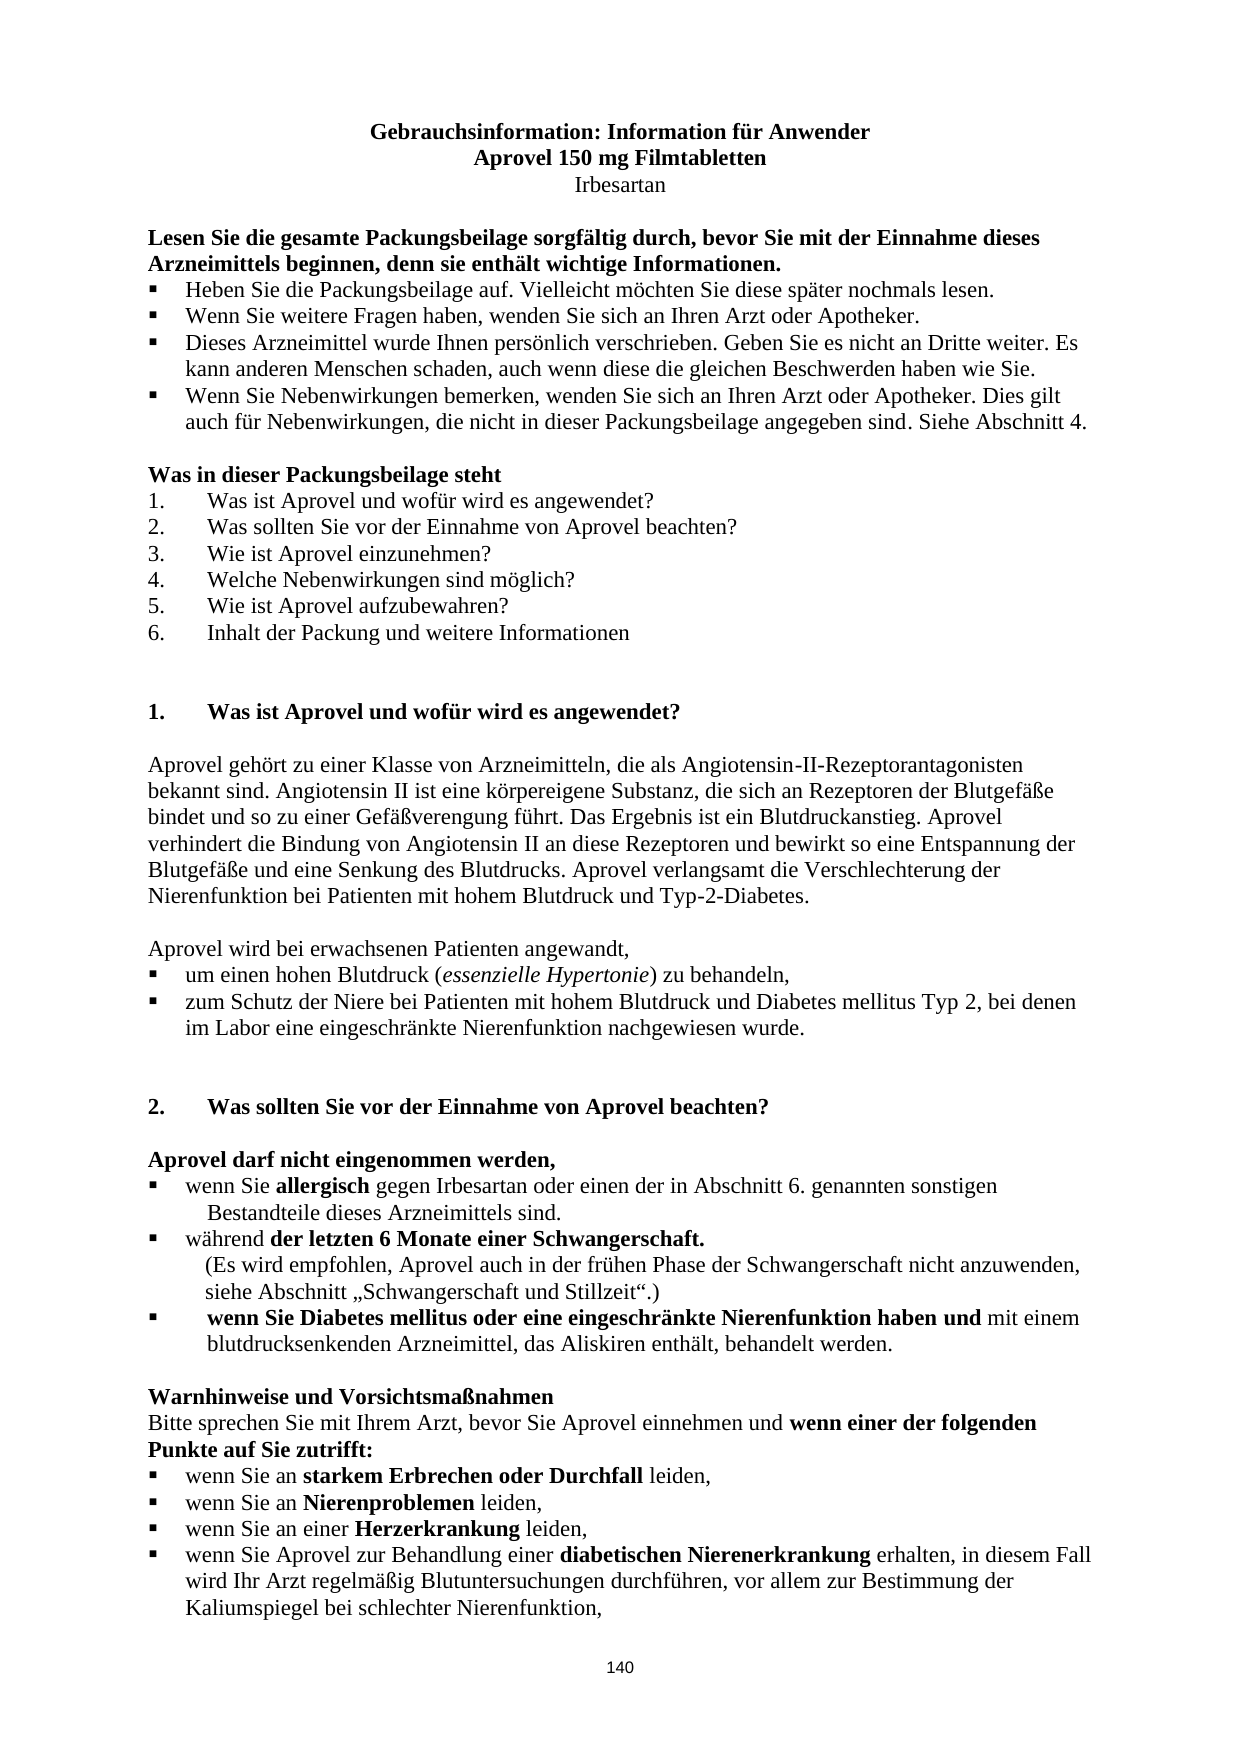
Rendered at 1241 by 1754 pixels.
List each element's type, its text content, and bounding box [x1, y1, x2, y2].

title Aprovel 150 mg Filmtabletten [148, 144, 1092, 171]
text 6. Inhalt der Packung und weitere Informationen [148, 619, 1092, 645]
text Dieses Arzneimittel wurde Ihnen persönlich verschrieben. Geben Sie es nicht an Dritte weiter. Es kann anderen Menschen schaden, auch wenn diese die gleichen Beschwerden haben wie Sie. [148, 329, 1092, 382]
text (Es wird empfohlen, Aprovel auch in der frühen Phase der Schwangerschaft nicht anzuwenden, siehe Abschnitt „Schwangerschaft und Stillzeit“.) [205, 1251, 1092, 1304]
text Bitte sprechen Sie mit Ihrem Arzt, bevor Sie Aprovel einnehmen und wenn einer der folgenden Punkte auf Sie zutrifft: [148, 1409, 1092, 1462]
text 2. Was sollten Sie vor der Einnahme von Aprovel beachten? [148, 513, 1092, 540]
text Wenn Sie weitere Fragen haben, wenden Sie sich an Ihren Arzt oder Apotheker. [148, 303, 1092, 329]
text Wenn Sie Nebenwirkungen bemerken, wenden Sie sich an Ihren Arzt oder Apotheker. Dies gilt auch für Nebenwirkungen, die nicht in dieser Packungsbeilage angegeben sind. Siehe Abschnitt 4. [148, 382, 1092, 434]
text Heben Sie die Packungsbeilage auf. Vielleicht möchten Sie diese später nochmals lesen. [148, 276, 1092, 303]
title Gebrauchsinformation: Information für Anwender [148, 118, 1092, 144]
subtitle Was in dieser Packungsbeilage steht [148, 461, 1092, 487]
text wenn Sie Aprovel zur Behandlung einer diabetischen Nierenerkrankung erhalten, in diesem Fall wird Ihr Arzt regelmäßig Blutuntersuchungen durchführen, vor allem zur Bestimmung der Kaliumspiegel bei schlechter Nierenfunktion, [148, 1541, 1092, 1620]
text Warnhinweise und Vorsichtsmaßnahmen [148, 1383, 1092, 1409]
text Aprovel gehört zu einer Klasse von Arzneimitteln, die als Angiotensin-II-Rezeptorantagonisten bekannt sind. Angiotensin II ist eine körpereigene Substanz, die sich an Rezeptoren der Blutgefäße bindet und so zu einer Gefäßverengung führt. Das Ergebnis ist ein Blutdruckanstieg. Aprovel verhindert die Bindung von Angiotensin II an diese Rezeptoren und bewirkt so eine Entspannung der Blutgefäße und eine Senkung des Blutdrucks. Aprovel verlangsamt die Verschlechterung der Nierenfunktion bei Patienten mit hohem Blutdruck und Typ-2-Diabetes. [148, 751, 1092, 909]
subtitle 2. Was sollten Sie vor der Einnahme von Aprovel beachten? [148, 1093, 1092, 1119]
text 4. Welche Nebenwirkungen sind möglich? [148, 566, 1092, 592]
text 5. Wie ist Aprovel aufzubewahren? [148, 592, 1092, 619]
subtitle Lesen Sie die gesamte Packungsbeilage sorgfältig durch, bevor Sie mit der Einnahme dieses Arzneimittels beginnen, denn sie enthält wichtige Informationen. [148, 223, 1092, 276]
text wenn Sie an Nierenproblemen leiden, [148, 1488, 1092, 1515]
text zum Schutz der Niere bei Patienten mit hohem Blutdruck und Diabetes mellitus Typ 2, bei denen im Labor eine eingeschränkte Nierenfunktion nachgewiesen wurde. [148, 988, 1092, 1041]
list wenn Sie Diabetes mellitus oder eine eingeschränkte Nierenfunktion haben und mit einem blutdrucksenkenden Arzneimittel, das Aliskiren enthält, behandelt werden. [148, 1304, 1092, 1357]
text um einen hohen Blutdruck (essenzielle Hypertonie) zu behandeln, [148, 961, 1092, 988]
text 1. Was ist Aprovel und wofür wird es angewendet? [148, 487, 1092, 513]
text Aprovel wird bei erwachsenen Patienten angewandt, [148, 935, 1092, 961]
text 3. Wie ist Aprovel einzunehmen? [148, 540, 1092, 566]
text während der letzten 6 Monate einer Schwangerschaft. [148, 1225, 1092, 1251]
text wenn Sie allergisch gegen Irbesartan oder einen der in Abschnitt 6. genannten sonstigen Bestandteile dieses Arzneimittels sind. [148, 1172, 1092, 1225]
text wenn Sie an starkem Erbrechen oder Durchfall leiden, [148, 1462, 1092, 1488]
subtitle Aprovel darf nicht eingenommen werden, [148, 1146, 1092, 1172]
subtitle 1. Was ist Aprovel und wofür wird es angewendet? [148, 698, 1092, 724]
title Irbesartan [148, 171, 1092, 197]
text wenn Sie an einer Herzerkrankung leiden, [148, 1515, 1092, 1541]
